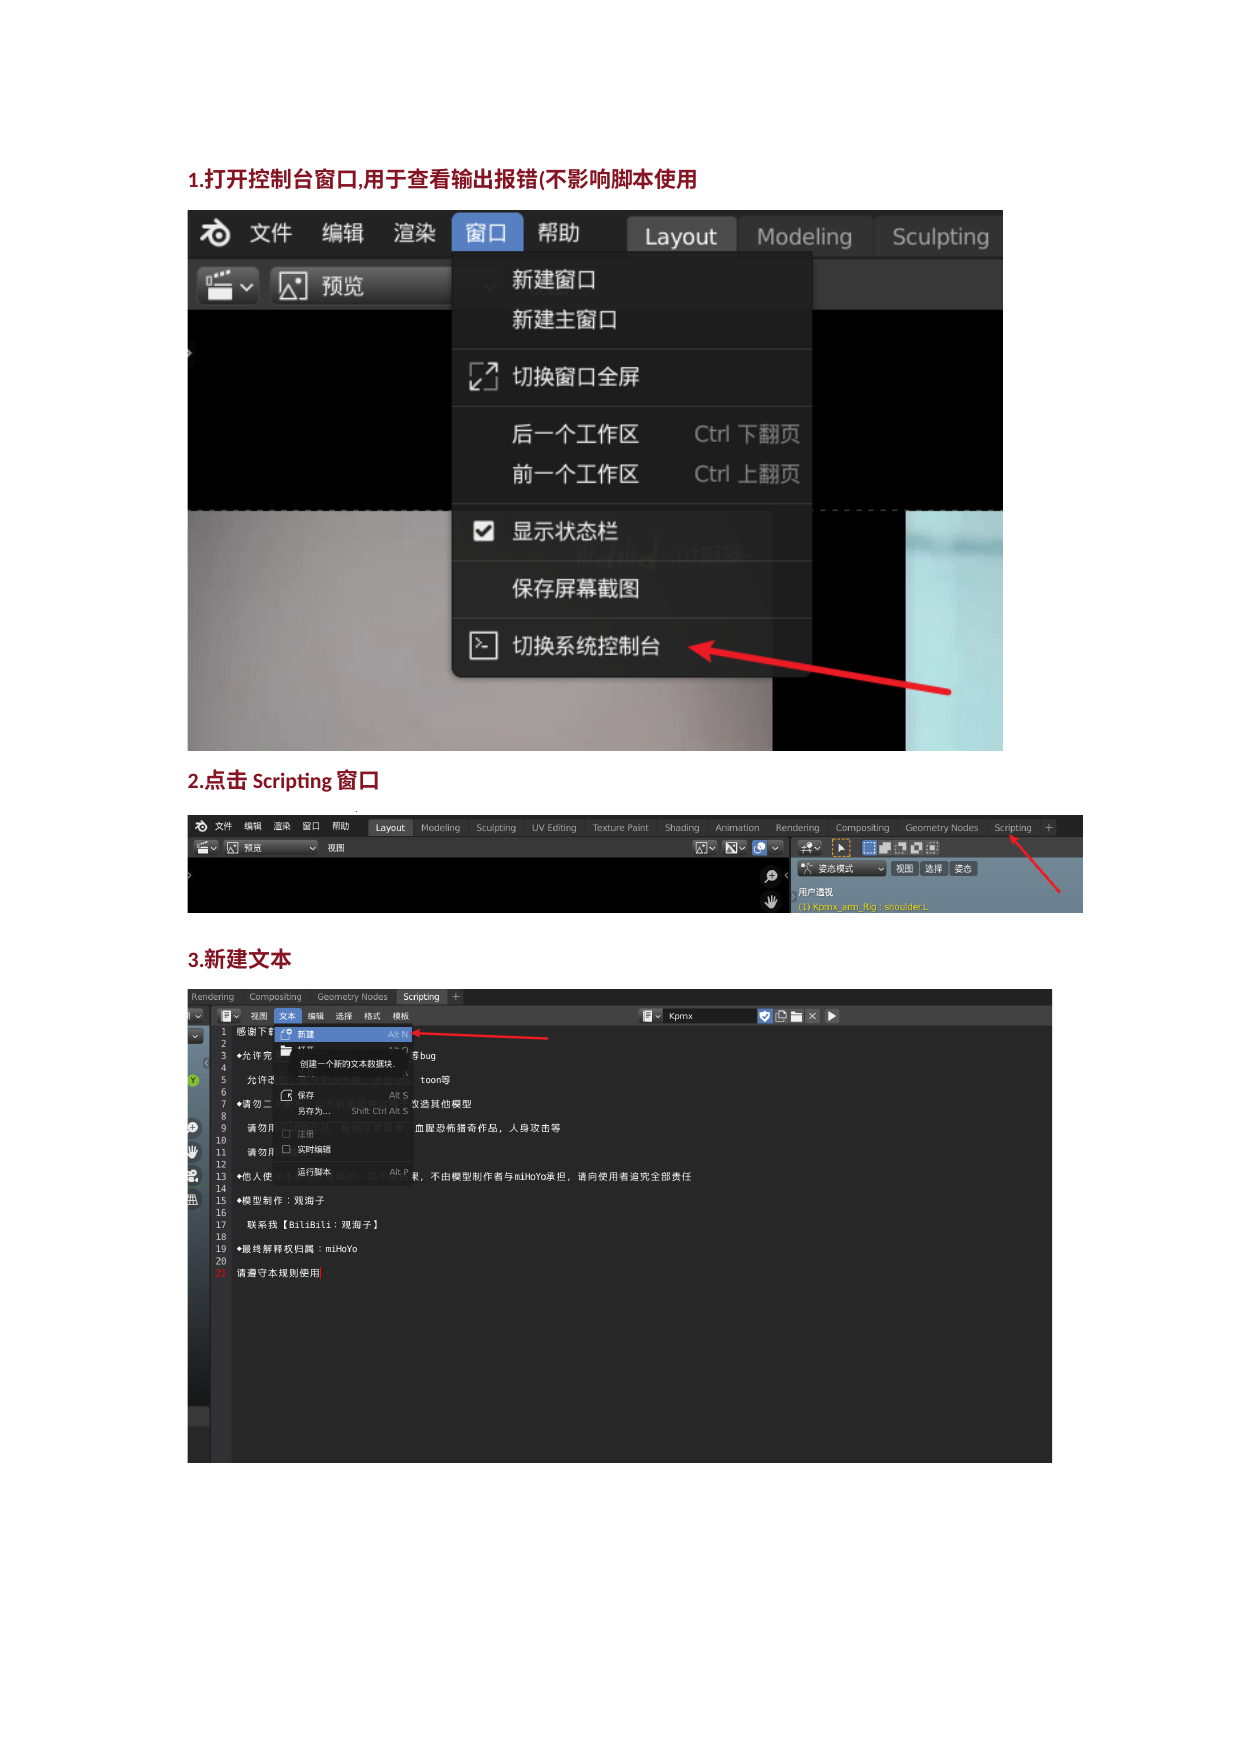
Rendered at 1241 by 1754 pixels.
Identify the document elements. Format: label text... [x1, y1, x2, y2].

text 2.点击Scripting窗口 [187, 763, 1053, 795]
picture [187, 210, 1003, 751]
text 3.新建文本 [187, 941, 1053, 974]
picture [187, 811, 1083, 913]
text 1.打开控制台窗口,用于查看输出报错(不影响脚本使用 [187, 162, 1053, 194]
picture [187, 989, 1053, 1463]
